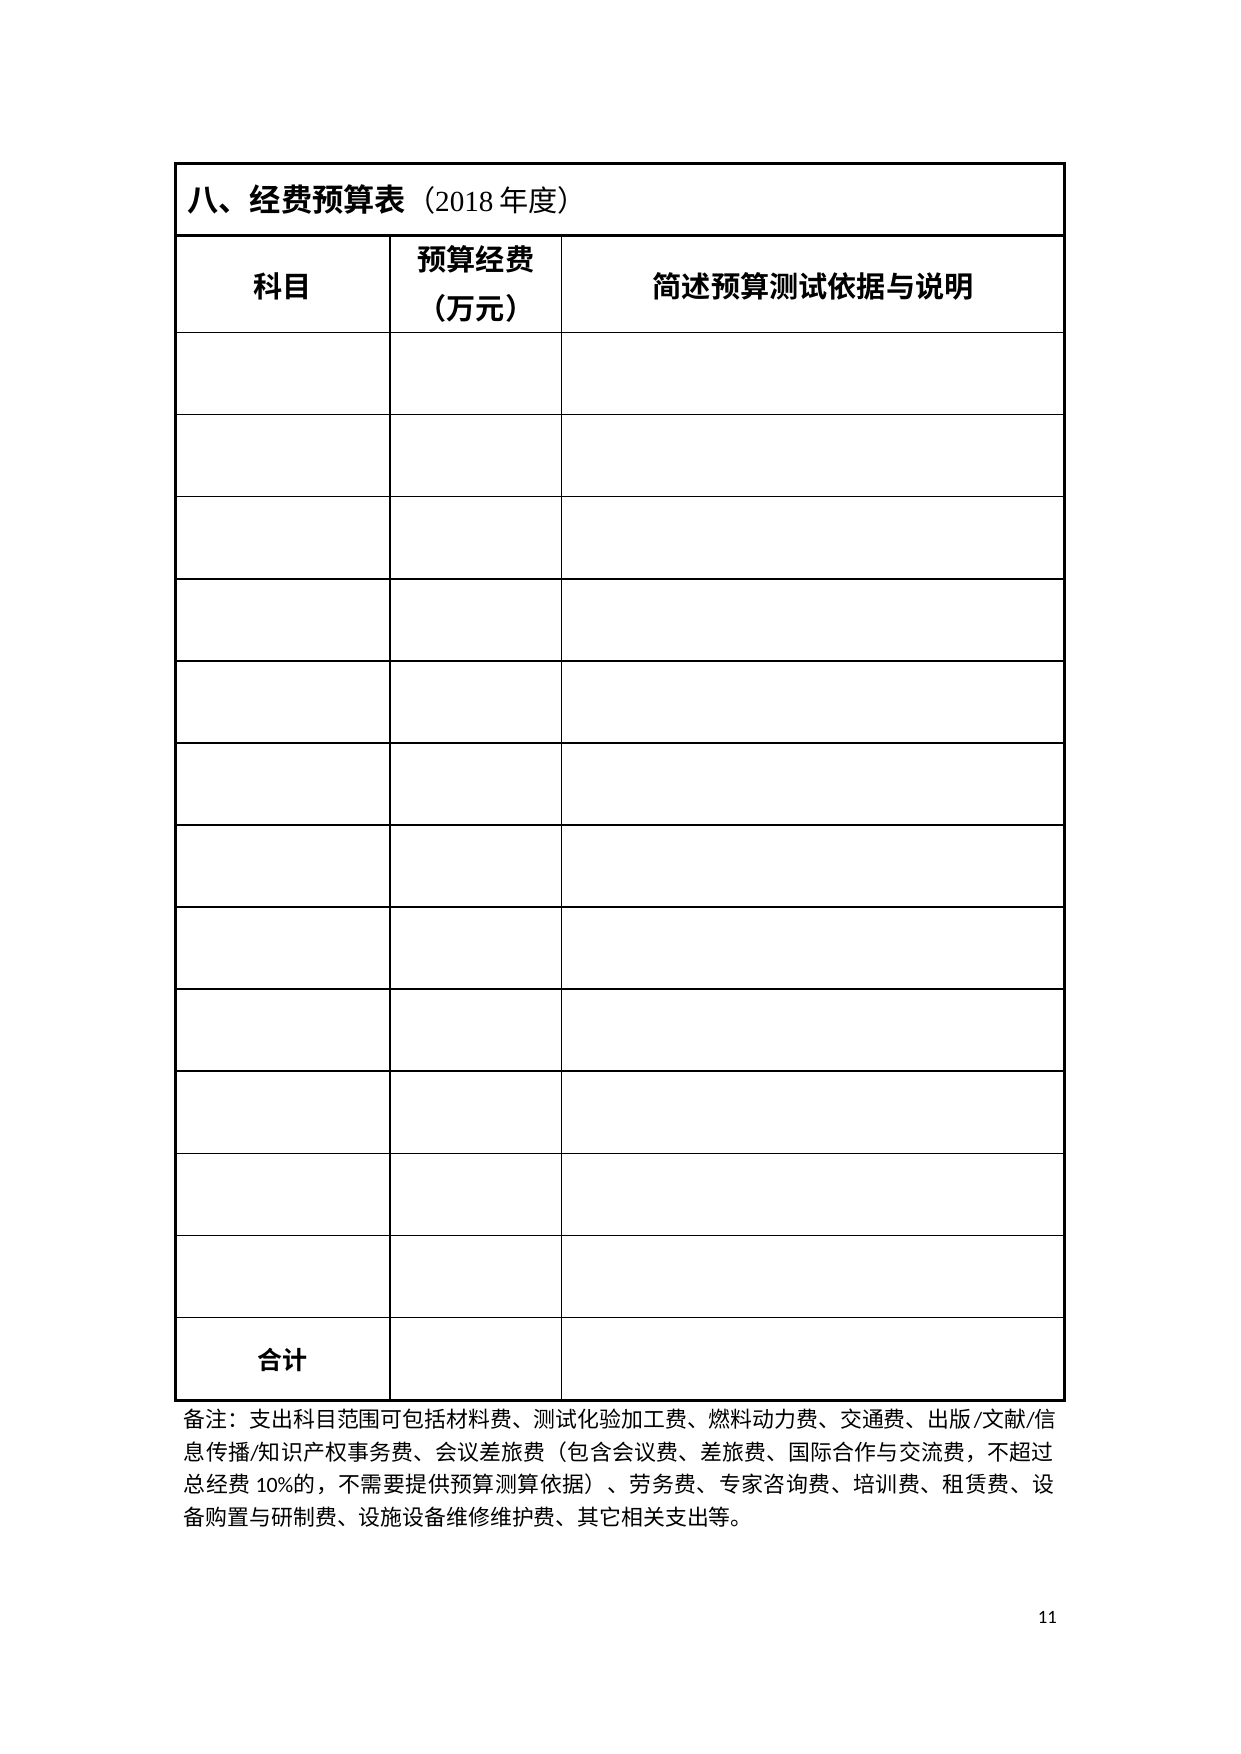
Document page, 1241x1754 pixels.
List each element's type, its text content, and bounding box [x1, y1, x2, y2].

table_cell [391, 662, 561, 742]
table_cell [391, 1072, 561, 1152]
table_cell [562, 662, 1063, 742]
table_cell [177, 497, 389, 578]
table_cell 预算经费 （万元） [391, 237, 561, 332]
table_cell [391, 826, 561, 906]
table_cell [562, 497, 1063, 578]
table_cell [391, 990, 561, 1070]
table_cell [562, 744, 1063, 824]
table_cell [391, 333, 561, 414]
table_cell [177, 908, 389, 988]
table_cell [391, 908, 561, 988]
table_cell [177, 415, 389, 496]
table_cell [391, 1154, 561, 1234]
table_cell [177, 744, 389, 824]
table_cell [562, 1318, 1063, 1399]
table_cell [391, 744, 561, 824]
table_cell [562, 826, 1063, 906]
table_cell [177, 1154, 389, 1234]
table_cell [177, 1072, 389, 1152]
table_cell [562, 415, 1063, 496]
table_cell [562, 908, 1063, 988]
table_cell [562, 333, 1063, 414]
table_cell [391, 580, 561, 660]
table_cell [177, 990, 389, 1070]
table_cell [391, 1318, 561, 1399]
table_header 八、经费预算表（2018年度） [177, 165, 1063, 234]
table_cell [562, 1154, 1063, 1234]
table_cell [562, 580, 1063, 660]
table_cell [177, 826, 389, 906]
table_cell [177, 1236, 389, 1317]
table_cell [562, 1236, 1063, 1317]
table_cell [391, 415, 561, 496]
table_cell 科目 [177, 237, 389, 332]
table_cell [562, 1072, 1063, 1152]
table_cell [177, 580, 389, 660]
table_cell [177, 333, 389, 414]
table_cell [562, 990, 1063, 1070]
table_cell [177, 662, 389, 742]
table_cell [391, 497, 561, 578]
table_cell 合计 [177, 1318, 389, 1399]
text 备注：支出科目范围可包括材料费、测试化验加工费、燃料动力费、交通费、出版/文献/信息传播/知识产权事务费、会议差旅费（包含会议费、差旅费、国际合作与交流费，不超过总经费10%的，不需要提供预算测算依据）、劳务费、专家咨询费、培训费、租赁费、设备购置与研制费、设施设备维修维护费、其它相关支出等。 [184, 1402, 1057, 1532]
table_cell 简述预算测试依据与说明 [562, 237, 1063, 332]
table_cell [391, 1236, 561, 1317]
